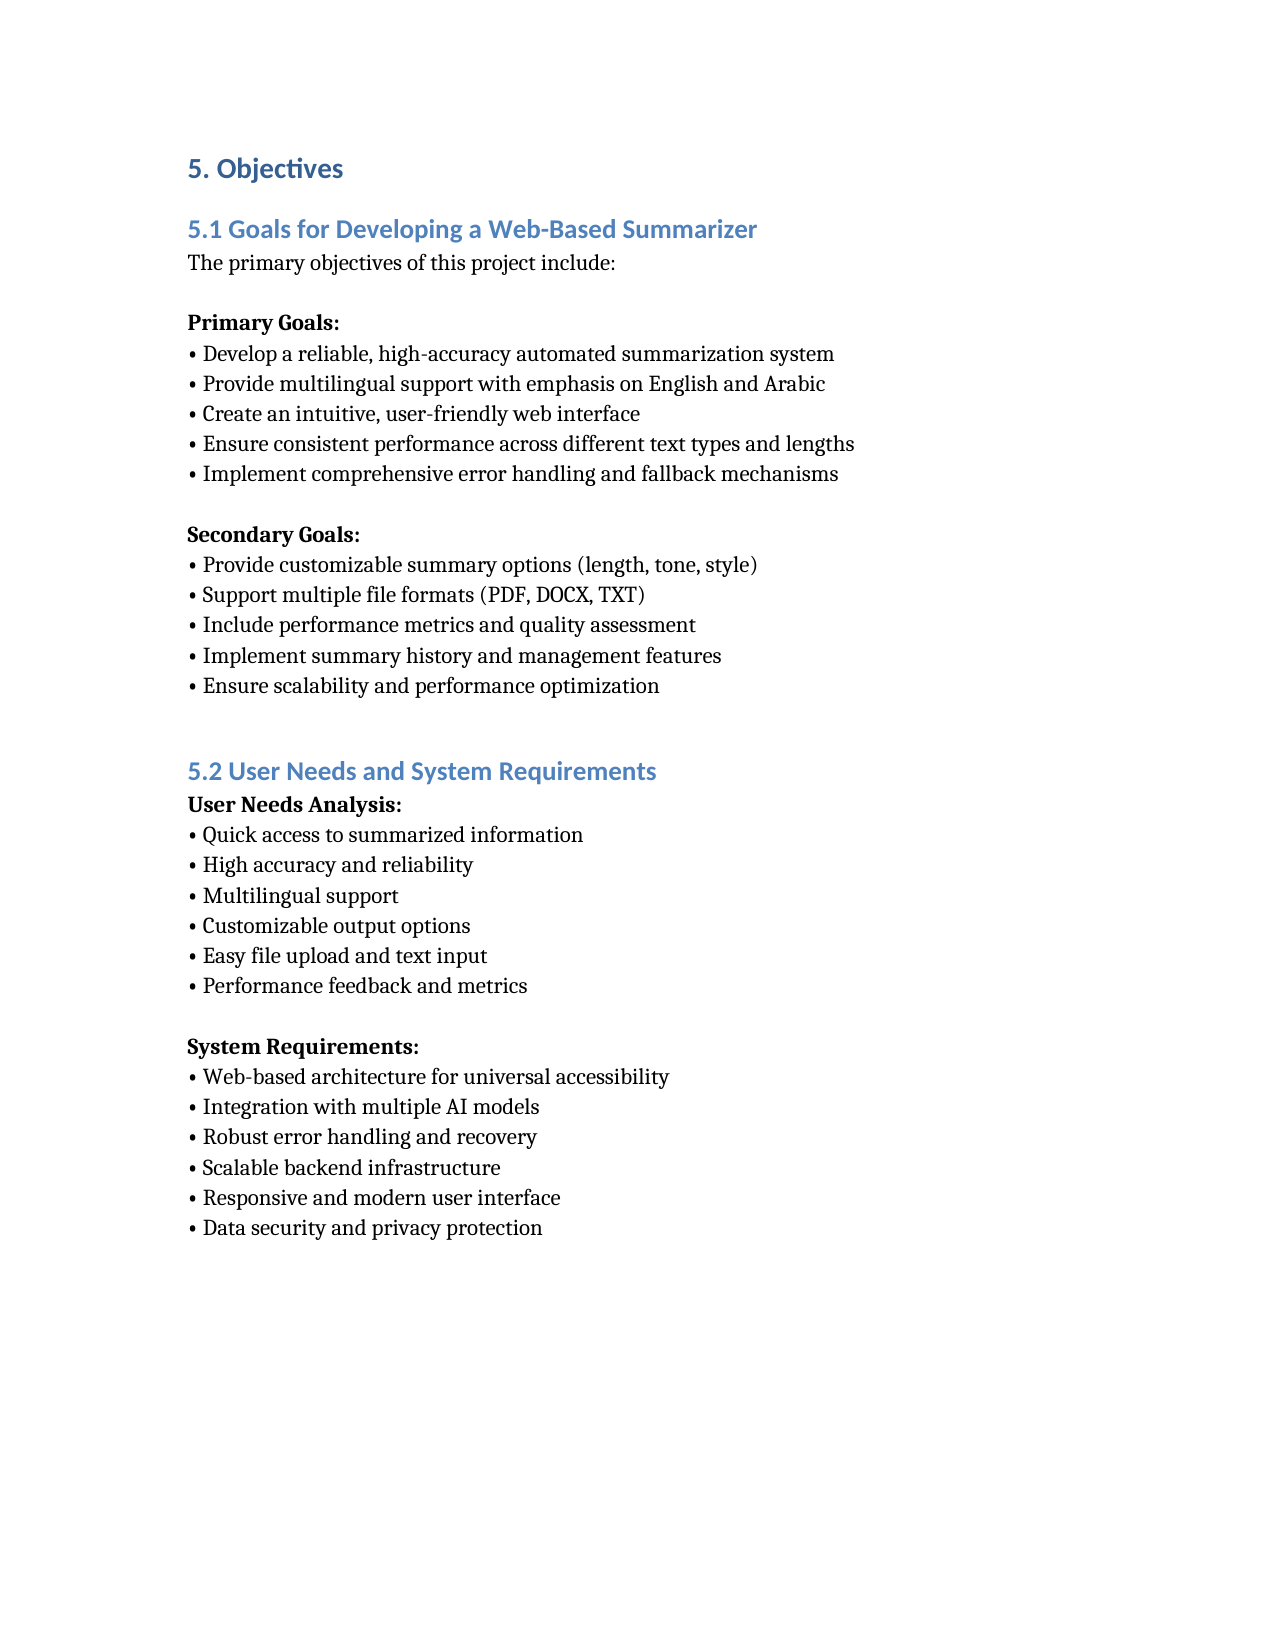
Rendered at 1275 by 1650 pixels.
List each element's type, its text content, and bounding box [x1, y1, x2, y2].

subtitle 5. Objectives [187, 150, 1087, 186]
subtitle 5.1 Goals for Developing a Web-Based Summarizer [187, 212, 1087, 245]
subtitle 5.2 User Needs and System Requirements [187, 754, 1087, 787]
text User Needs Analysis: • Quick access to summarized information • High accuracy and reliability • Multilingual support • Customizable output options • Easy file upload and text input • Performance feedback and metrics System Requirements: • Web-based architecture for universal accessibility • Integration with multiple AI models • Robust error handling and recovery • Scalable backend infrastructure • Responsive and modern user interface • Data security and privacy protection [187, 792, 1087, 1271]
text The primary objectives of this project include: Primary Goals: • Develop a reliable, high-accuracy automated summarization system • Provide multilingual support with emphasis on English and Arabic • Create an intuitive, user-friendly web interface • Ensure consistent performance across different text types and lengths • Implement comprehensive error handling and fallback mechanisms Secondary Goals: • Provide customizable summary options (length, tone, style) • Support multiple file formats (PDF, DOCX, TXT) • Include performance metrics and quality assessment • Implement summary history and management features • Ensure scalability and performance optimization [187, 250, 1087, 729]
